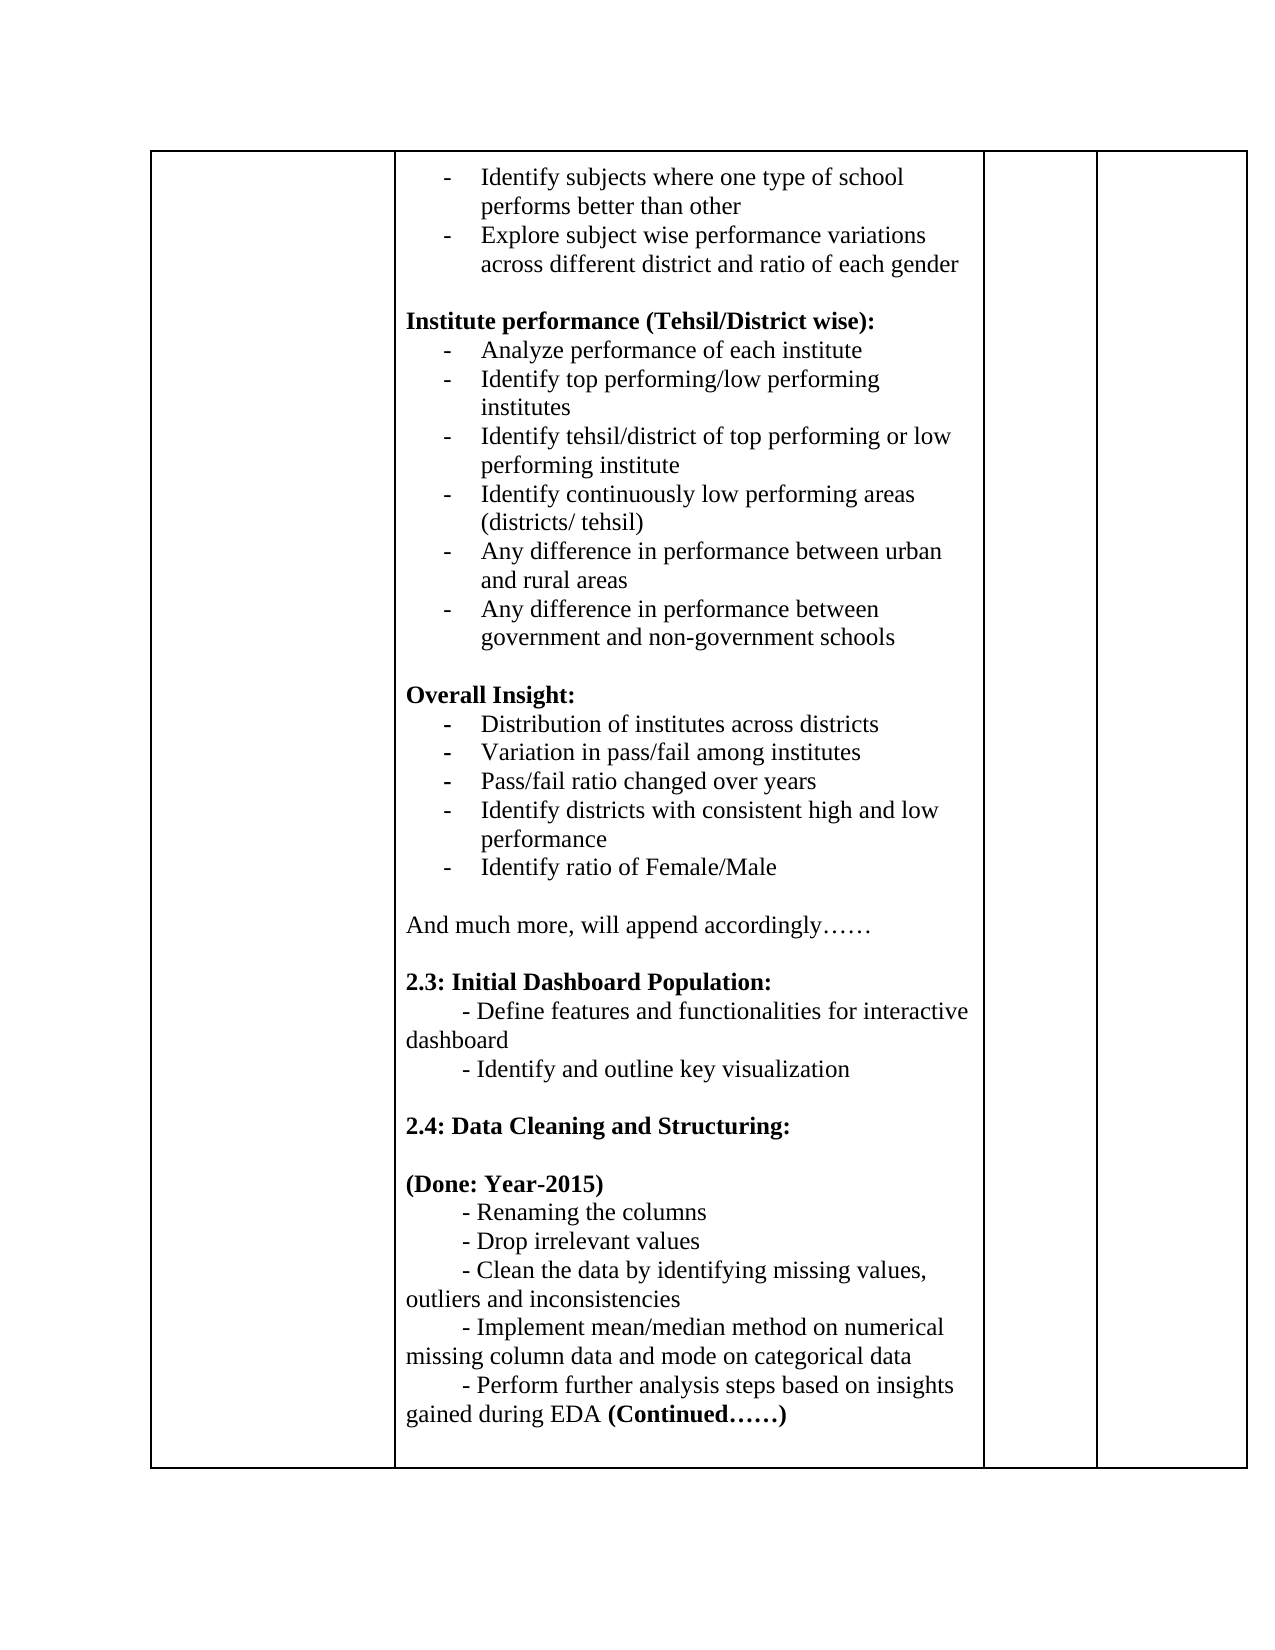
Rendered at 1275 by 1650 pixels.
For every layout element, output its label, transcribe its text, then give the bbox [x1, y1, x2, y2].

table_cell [1098, 152, 1246, 1467]
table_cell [152, 152, 394, 1467]
table_cell 4 [985, 152, 1096, 1467]
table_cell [396, 152, 983, 1467]
